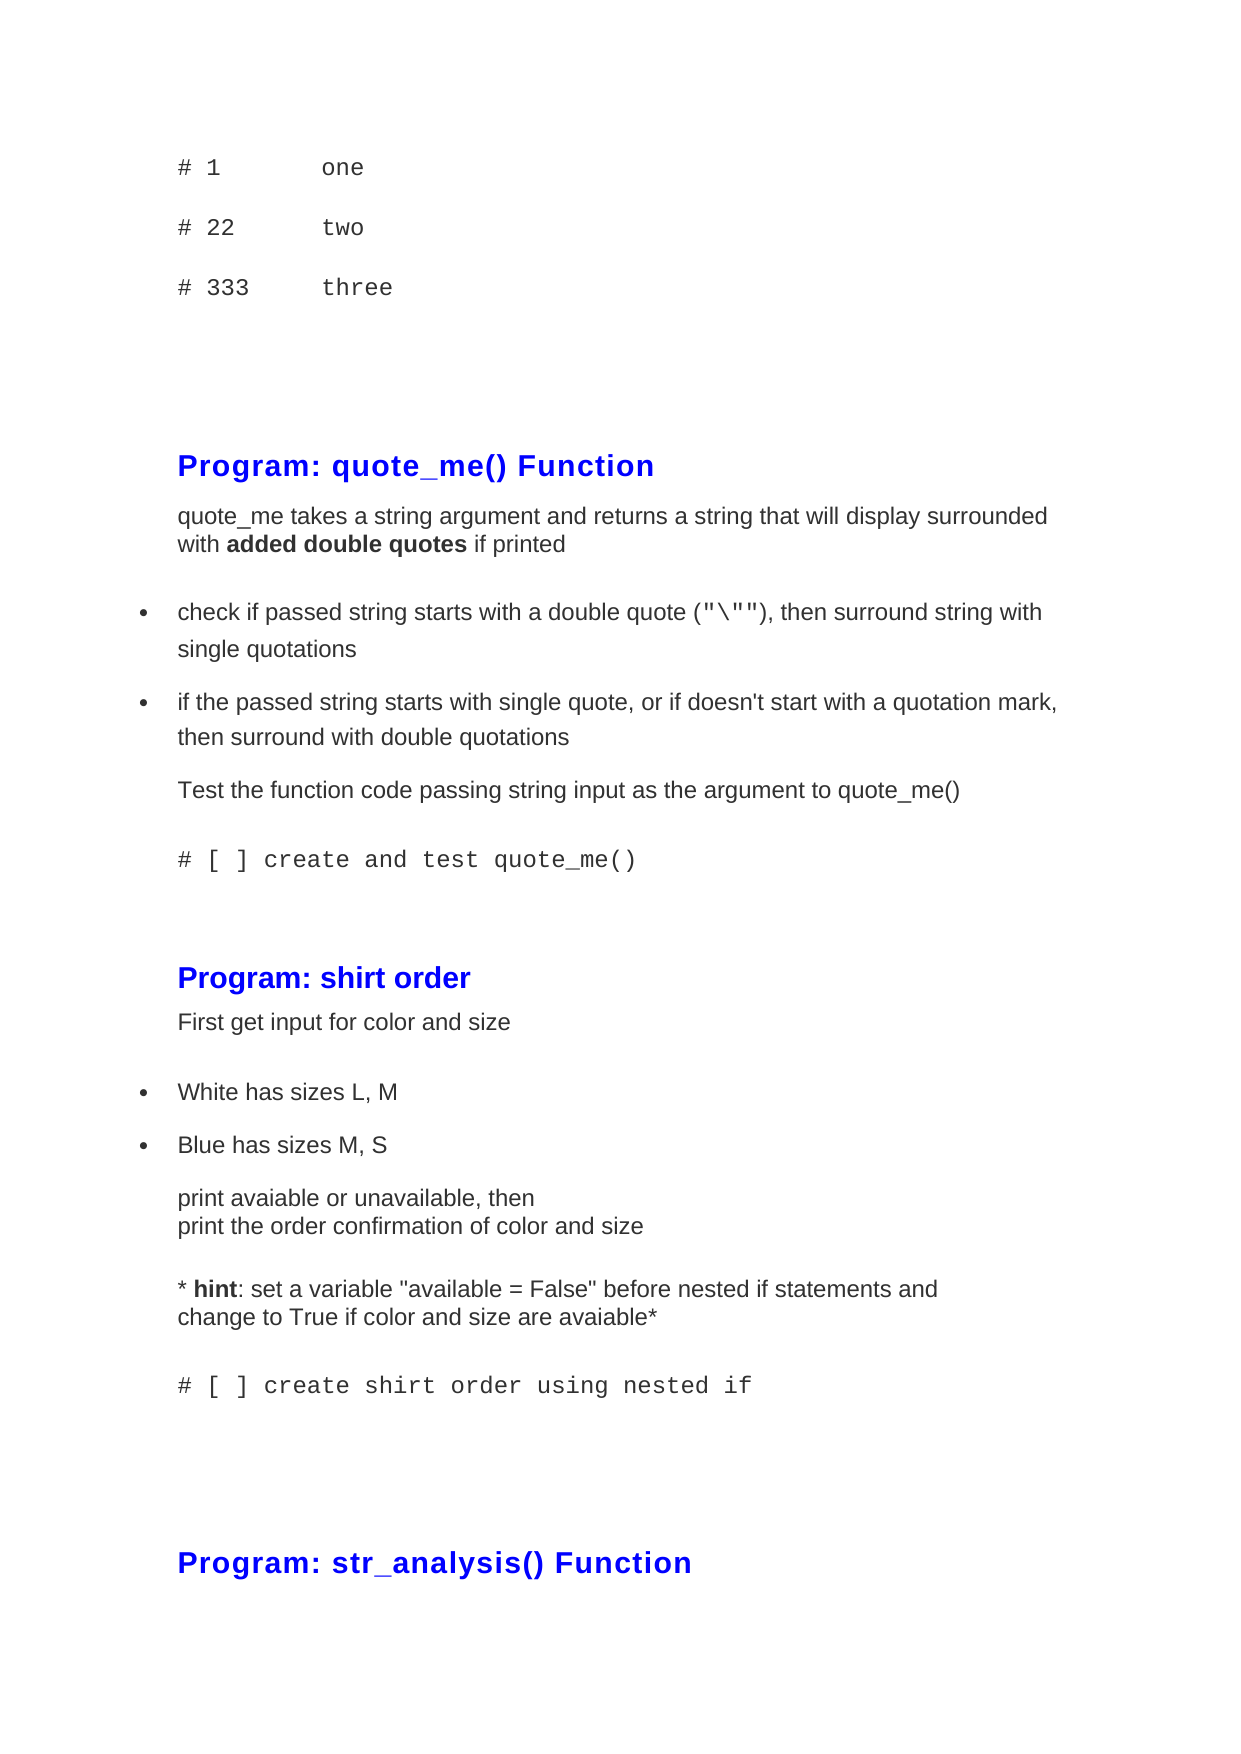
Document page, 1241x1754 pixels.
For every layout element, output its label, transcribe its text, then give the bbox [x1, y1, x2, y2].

text Test the function code passing string input as the argument to quote_me() [177, 776, 1063, 804]
text # 333 three [177, 268, 1063, 303]
list Blue has sizes M, S [140, 1123, 1063, 1158]
list if the passed string starts with single quote, or if doesn't start with a quotation mark, then surround with double quotations [140, 680, 1063, 750]
text First get input for color and size [177, 1007, 1063, 1035]
text quote_me takes a string argument and returns a string that will display surrounded with added double quotes if printed [177, 502, 1063, 557]
text # 1 one [177, 148, 1063, 183]
list check if passed string starts with a double quote ("\""), then surround string with single quotations [140, 593, 1063, 663]
text # 22 two [177, 208, 1063, 243]
list White has sizes L, M [140, 1070, 1063, 1105]
text # [ ] create and test quote_me() [177, 839, 1063, 874]
subtitle Program: str_analysis() Function [177, 1545, 1063, 1580]
subtitle Program: quote_me() Function [177, 448, 1063, 482]
text print avaiable or unavailable, then print the order confirmation of color and size [177, 1184, 1063, 1239]
subtitle Program: shirt order [177, 959, 1063, 994]
text # [ ] create shirt order using nested if [177, 1365, 1063, 1400]
text * hint: set a variable "available = False" before nested if statements and change to True if color and size are avaiable* [177, 1275, 1063, 1330]
